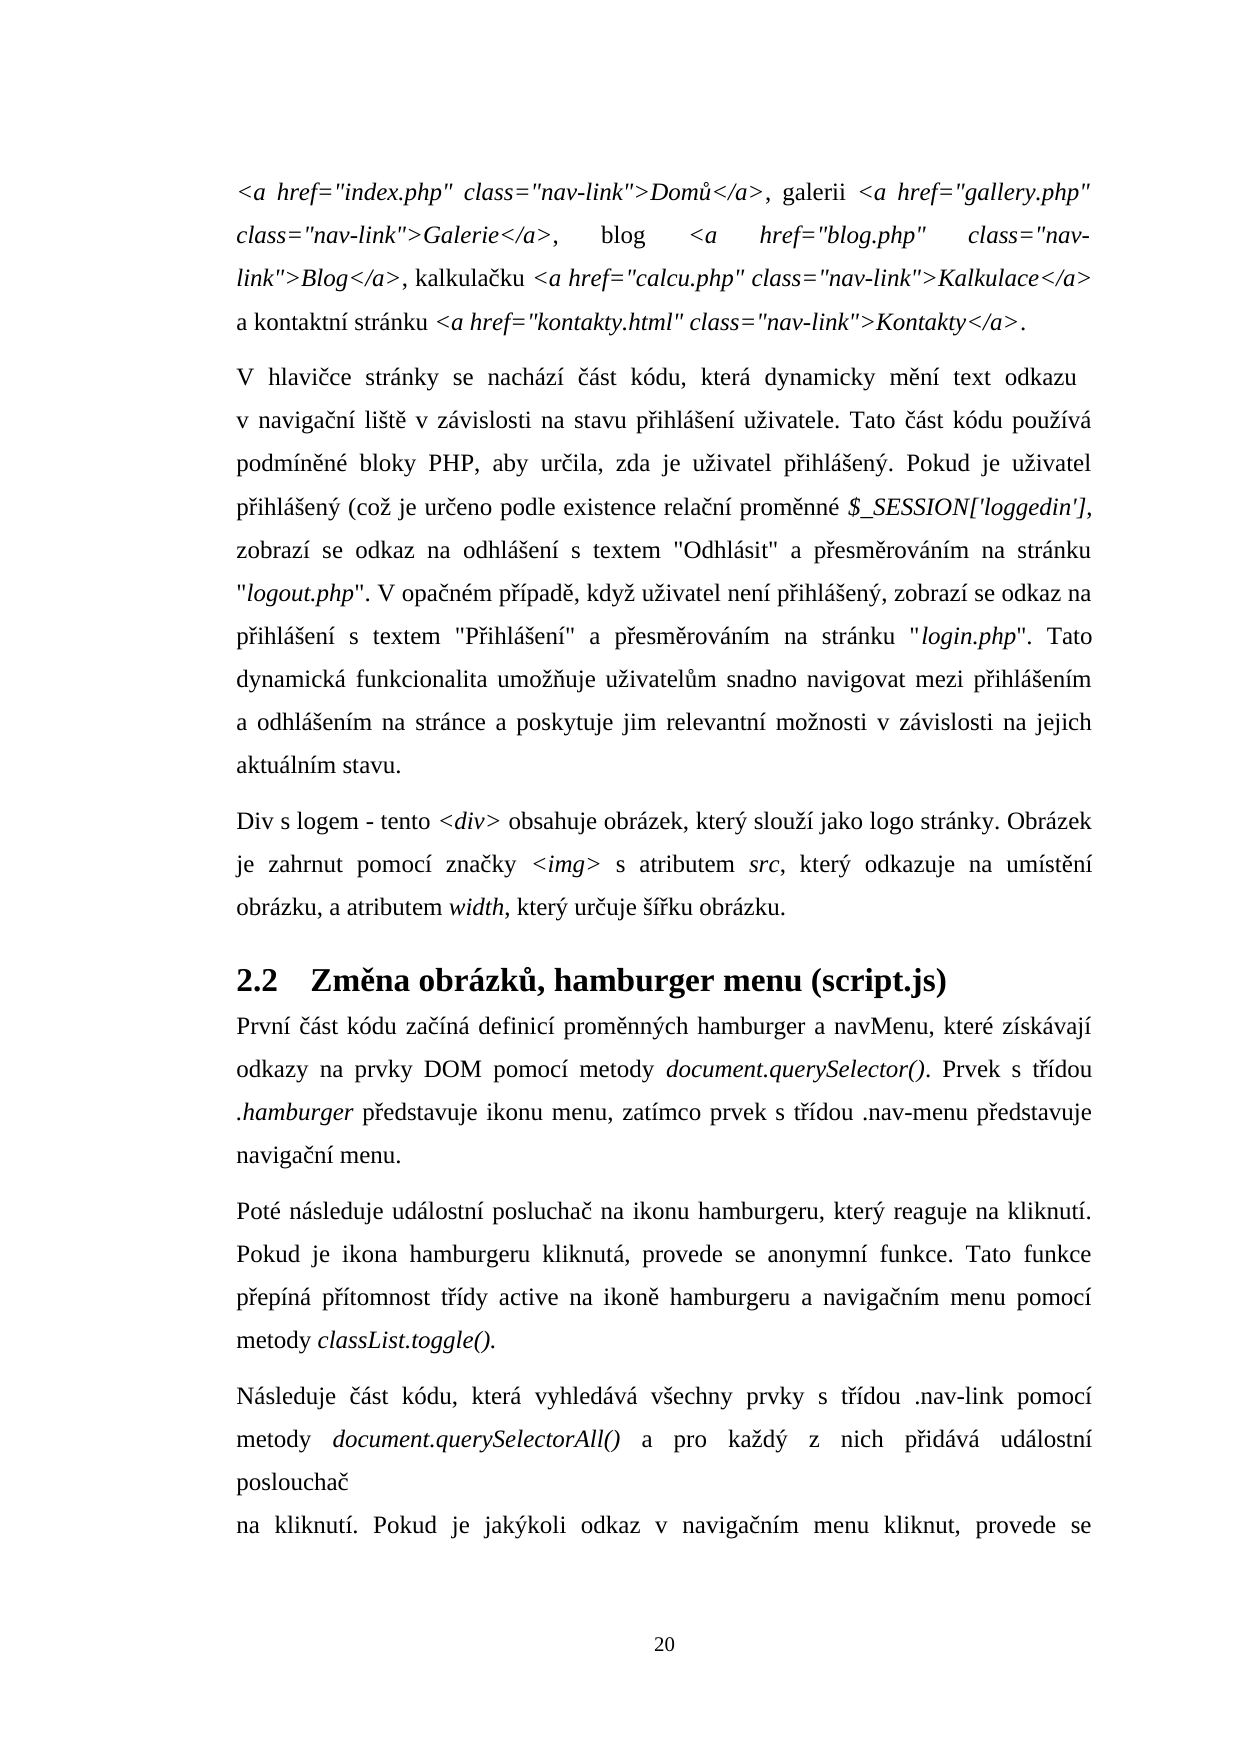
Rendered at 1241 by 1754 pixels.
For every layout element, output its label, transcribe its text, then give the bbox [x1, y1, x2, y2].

subtitle Změna obrázků, hamburger menu (script.js) [236, 960, 1092, 999]
text První část kódu začíná definicí proměnných hamburger a navMenu, které získávají odkazy na prvky DOM pomocí metody document.querySelector(). Prvek s třídou .hamburger představuje ikonu menu, zatímco prvek s třídou .nav-menu představuje navigační menu. [236, 1011, 1092, 1169]
text Poté následuje událostní posluchač na ikonu hamburgeru, který reaguje na kliknutí. Pokud je ikona hamburgeru kliknutá, provede se anonymní funkce. Tato funkce přepíná přítomnost třídy active na ikoně hamburgeru a navigačním menu pomocí metody classList.toggle(). [236, 1196, 1092, 1354]
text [236, 1381, 1092, 1539]
text Div s logem - tento <div> obsahuje obrázek, který slouží jako logo stránky. Obrázek je zahrnut pomocí značky <img> s atributem src, který odkazuje na umístění obrázku, a atributem width, který určuje šířku obrázku. [236, 806, 1092, 921]
text V hlavičce stránky se nachází část kódu, která dynamicky mění text odkazu v navigační liště v závislosti na stavu přihlášení uživatele. Tato část kódu používá podmíněné bloky PHP, aby určila, zda je uživatel přihlášený. Pokud je uživatel přihlášený (což je určeno podle existence relační proměnné $_SESSION['loggedin'], zobrazí se odkaz na odhlášení s textem "Odhlásit" a přesměrováním na stránku "logout.php". V opačném případě, když uživatel není přihlášený, zobrazí se odkaz na přihlášení s textem "Přihlášení" a přesměrováním na stránku "login.php". Tato dynamická funkcionalita umožňuje uživatelům snadno navigovat mezi přihlášením a odhlášením na stránce a poskytuje jim relevantní možnosti v závislosti na jejich aktuálním stavu. [236, 362, 1092, 779]
